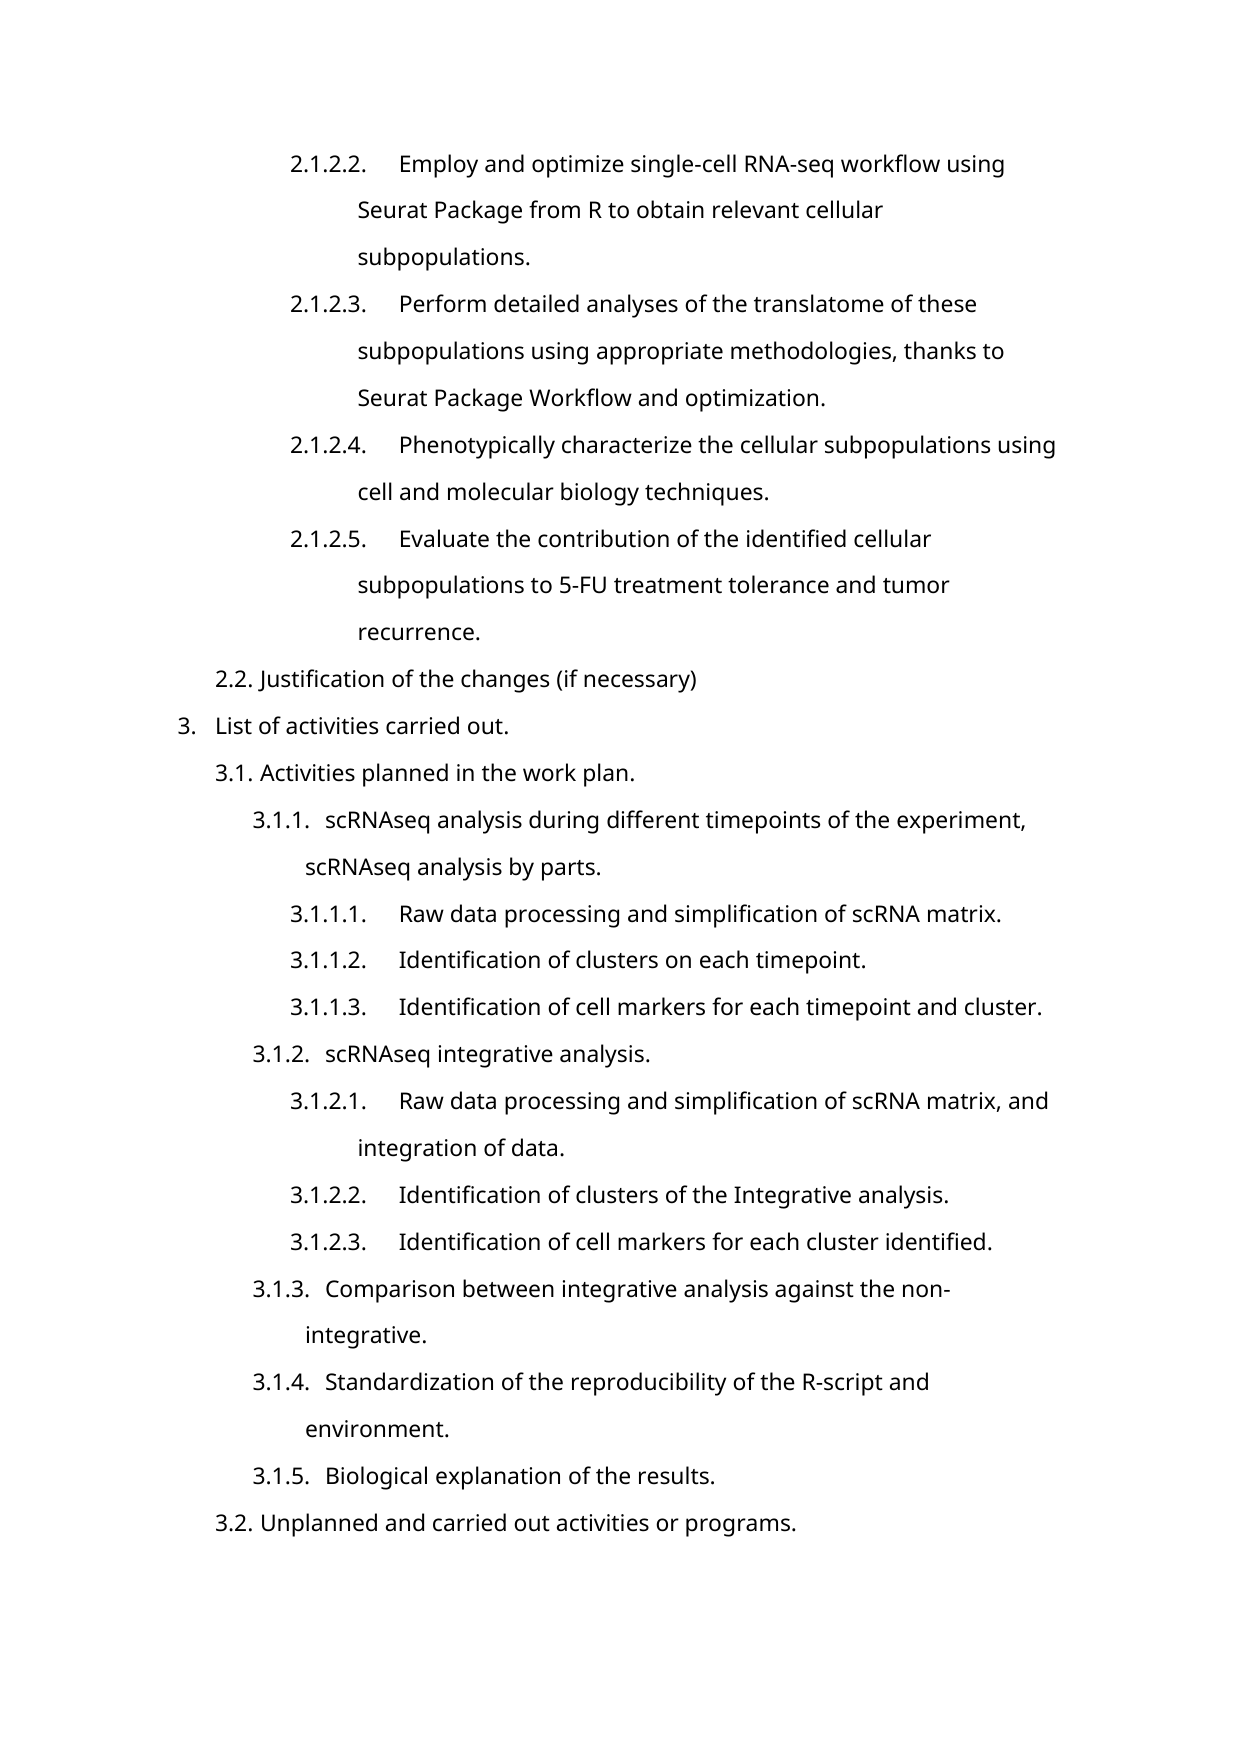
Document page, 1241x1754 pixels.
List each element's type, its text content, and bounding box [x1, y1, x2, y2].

list Justification of the changes (if necessary) [215, 663, 1063, 694]
list Evaluate the contribution of the identified cellular subpopulations to 5-FU treatment tolerance and tumor recurrence. [290, 523, 1063, 648]
list Perform detailed analyses of the translatome of these subpopulations using appropriate methodologies, thanks to Seurat Package Workflow and optimization. [290, 288, 1063, 413]
list Activities planned in the work plan. [215, 757, 1063, 788]
list List of activities carried out. [177, 710, 1063, 741]
list Identification of cell markers for each timepoint and cluster. [290, 991, 1063, 1023]
list Comparison between integrative analysis against the non-integrative. [252, 1273, 1063, 1351]
list Identification of cell markers for each cluster identified. [290, 1226, 1063, 1257]
list Identification of clusters on each timepoint. [290, 944, 1063, 976]
list Raw data processing and simplification of scRNA matrix, and integration of data. [290, 1085, 1063, 1163]
list Standardization of the reproducibility of the R-script and environment. [252, 1366, 1063, 1444]
list Phenotypically characterize the cellular subpopulations using cell and molecular biology techniques. [290, 429, 1063, 507]
list Biological explanation of the results. [252, 1460, 1063, 1491]
list Unplanned and carried out activities or programs. [215, 1507, 1063, 1538]
list scRNAseq integrative analysis. [252, 1038, 1063, 1069]
list Raw data processing and simplification of scRNA matrix. [290, 898, 1063, 929]
list Employ and optimize single-cell RNA-seq workflow using Seurat Package from R to obtain relevant cellular subpopulations. [290, 148, 1063, 273]
list scRNAseq analysis during different timepoints of the experiment, scRNAseq analysis by parts. [252, 804, 1063, 882]
list Identification of clusters of the Integrative analysis. [290, 1179, 1063, 1210]
